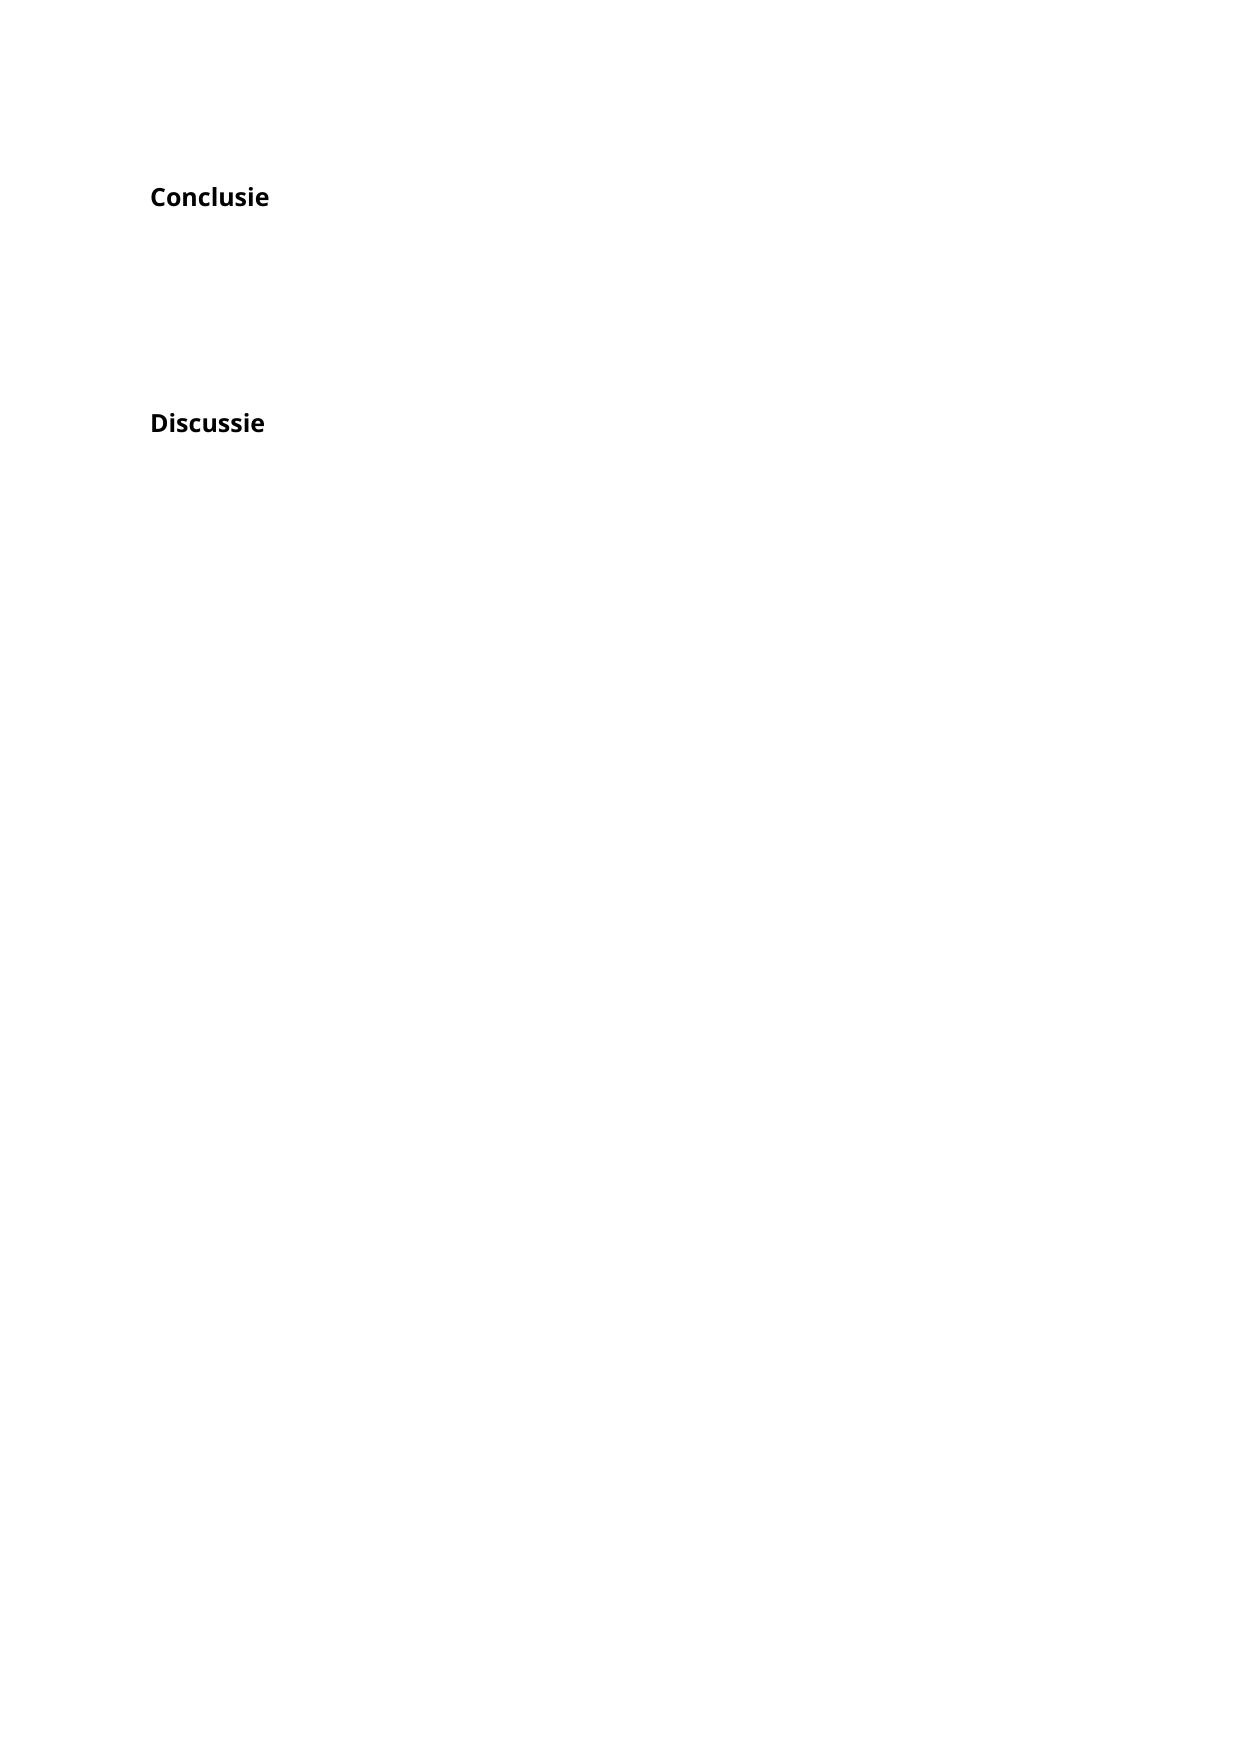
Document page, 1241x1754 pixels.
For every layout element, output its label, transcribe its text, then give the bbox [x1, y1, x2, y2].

subtitle Conclusie [150, 179, 1090, 213]
subtitle Discussie [150, 406, 1090, 440]
